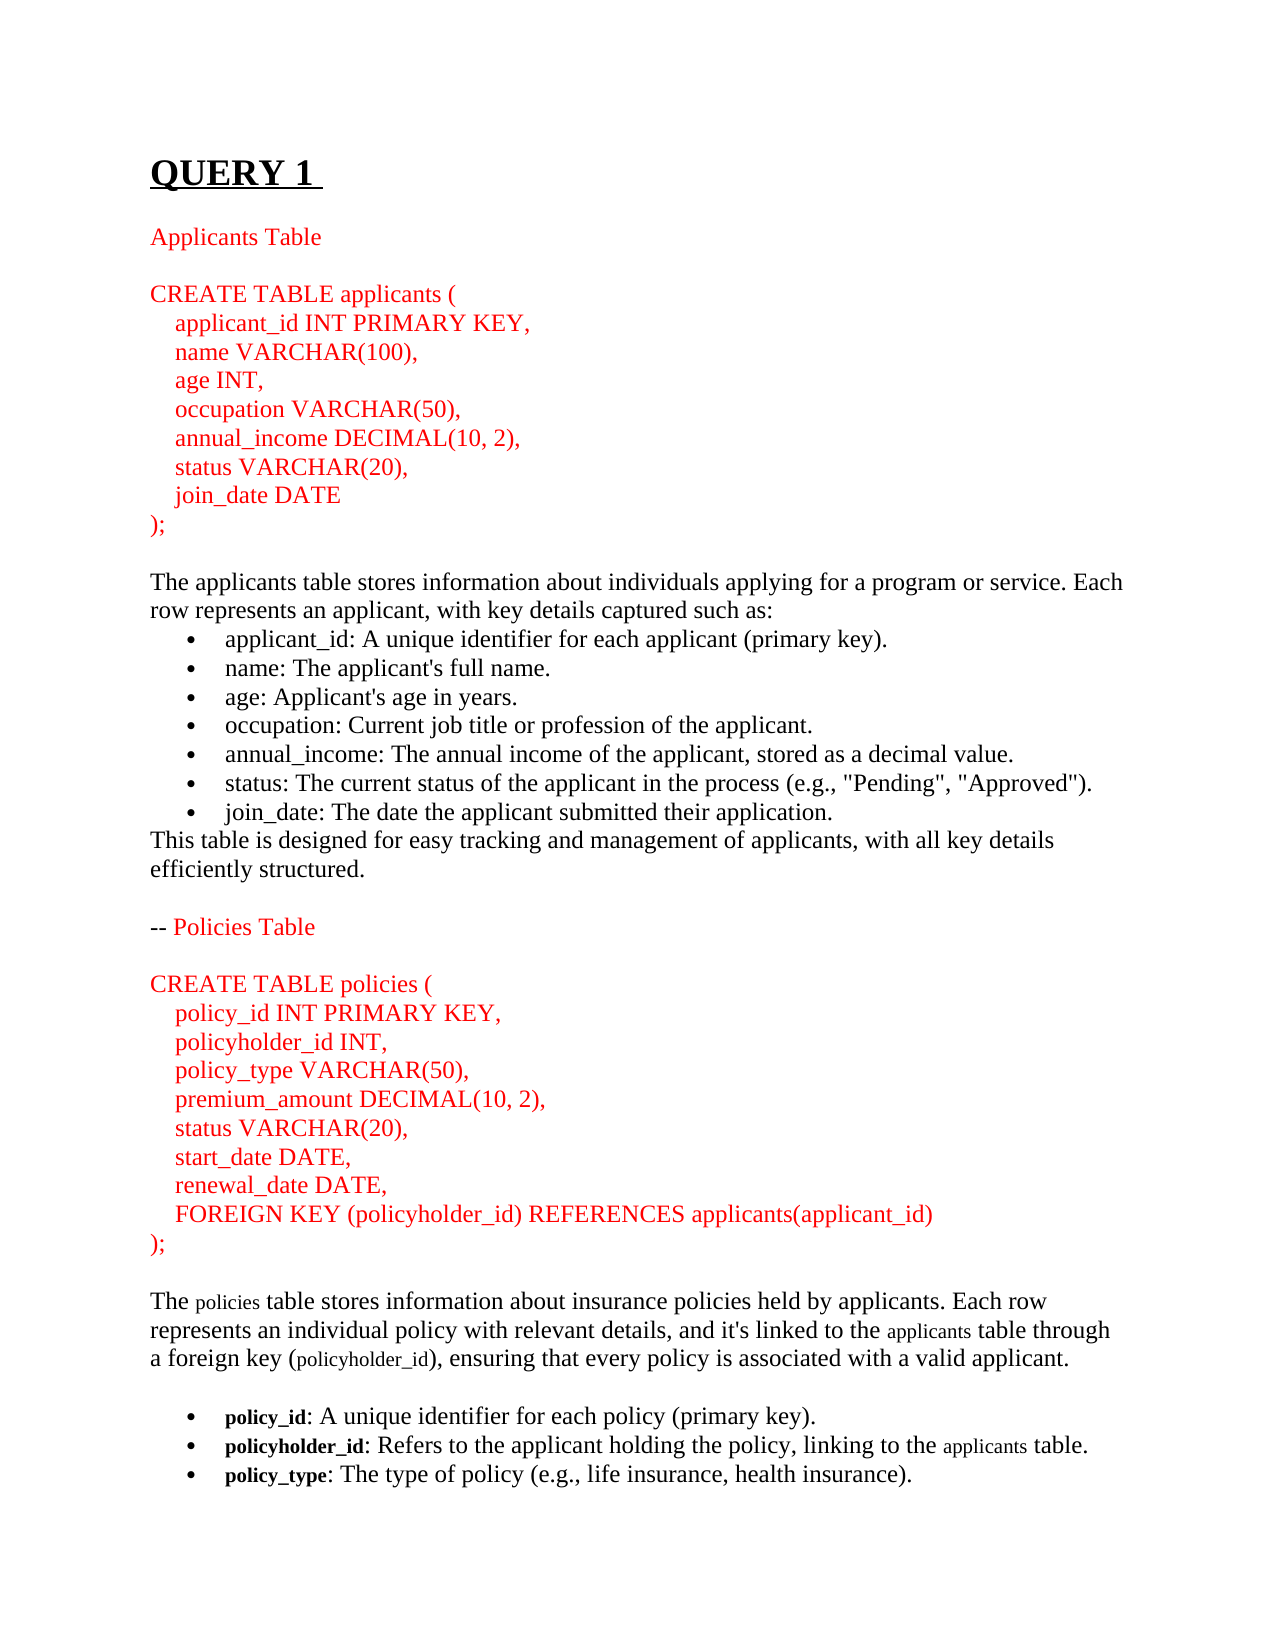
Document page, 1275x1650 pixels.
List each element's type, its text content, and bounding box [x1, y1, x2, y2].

text name VARCHAR(100), [150, 337, 1125, 366]
list policy_id: A unique identifier for each policy (primary key). [187, 1401, 1125, 1430]
text ); [150, 509, 1125, 538]
text policyholder_id INT, [150, 1027, 1125, 1056]
list status: The current status of the applicant in the process (e.g., "Pending", "Approved"). [187, 768, 1125, 797]
text CREATE TABLE applicants ( [150, 279, 1125, 308]
text FOREIGN KEY (policyholder_id) REFERENCES applicants(applicant_id) [150, 1199, 1125, 1228]
text QUERY 1 [150, 150, 1125, 193]
text policy_id INT PRIMARY KEY, [150, 998, 1125, 1027]
text occupation VARCHAR(50), [150, 394, 1125, 423]
text Applicants Table [150, 222, 1125, 251]
text annual_income DECIMAL(10, 2), [150, 423, 1125, 452]
text status VARCHAR(20), [150, 452, 1125, 481]
list annual_income: The annual income of the applicant, stored as a decimal value. [187, 739, 1125, 768]
list age: Applicant's age in years. [187, 682, 1125, 711]
list name: The applicant's full name. [187, 653, 1125, 682]
list applicant_id: A unique identifier for each applicant (primary key). [187, 624, 1125, 653]
list policyholder_id: Refers to the applicant holding the policy, linking to the applicants table. [187, 1430, 1125, 1459]
text This table is designed for easy tracking and management of applicants, with all key details efficiently structured. [150, 826, 1125, 883]
text age INT, [150, 366, 1125, 394]
text CREATE TABLE policies ( [150, 969, 1125, 998]
text renewal_date DATE, [150, 1171, 1125, 1199]
text status VARCHAR(20), [150, 1113, 1125, 1142]
text join_date DATE [150, 481, 1125, 509]
text policy_type VARCHAR(50), [150, 1056, 1125, 1084]
list policy_type: The type of policy (e.g., life insurance, health insurance). [187, 1459, 1125, 1488]
list occupation: Current job title or profession of the applicant. [187, 711, 1125, 739]
text start_date DATE, [150, 1142, 1125, 1171]
list join_date: The date the applicant submitted their application. [187, 797, 1125, 826]
text -- Policies Table [150, 912, 1125, 941]
text ); [150, 1228, 1125, 1257]
text The policies table stores information about insurance policies held by applicants. Each row represents an individual policy with relevant details, and it's linked to the applicants table through a foreign key (policyholder_id), ensuring that every policy is associated with a valid applicant. [150, 1286, 1125, 1372]
text The applicants table stores information about individuals applying for a program or service. Each row represents an applicant, with key details captured such as: [150, 567, 1125, 624]
text applicant_id INT PRIMARY KEY, [150, 308, 1125, 337]
text premium_amount DECIMAL(10, 2), [150, 1084, 1125, 1113]
